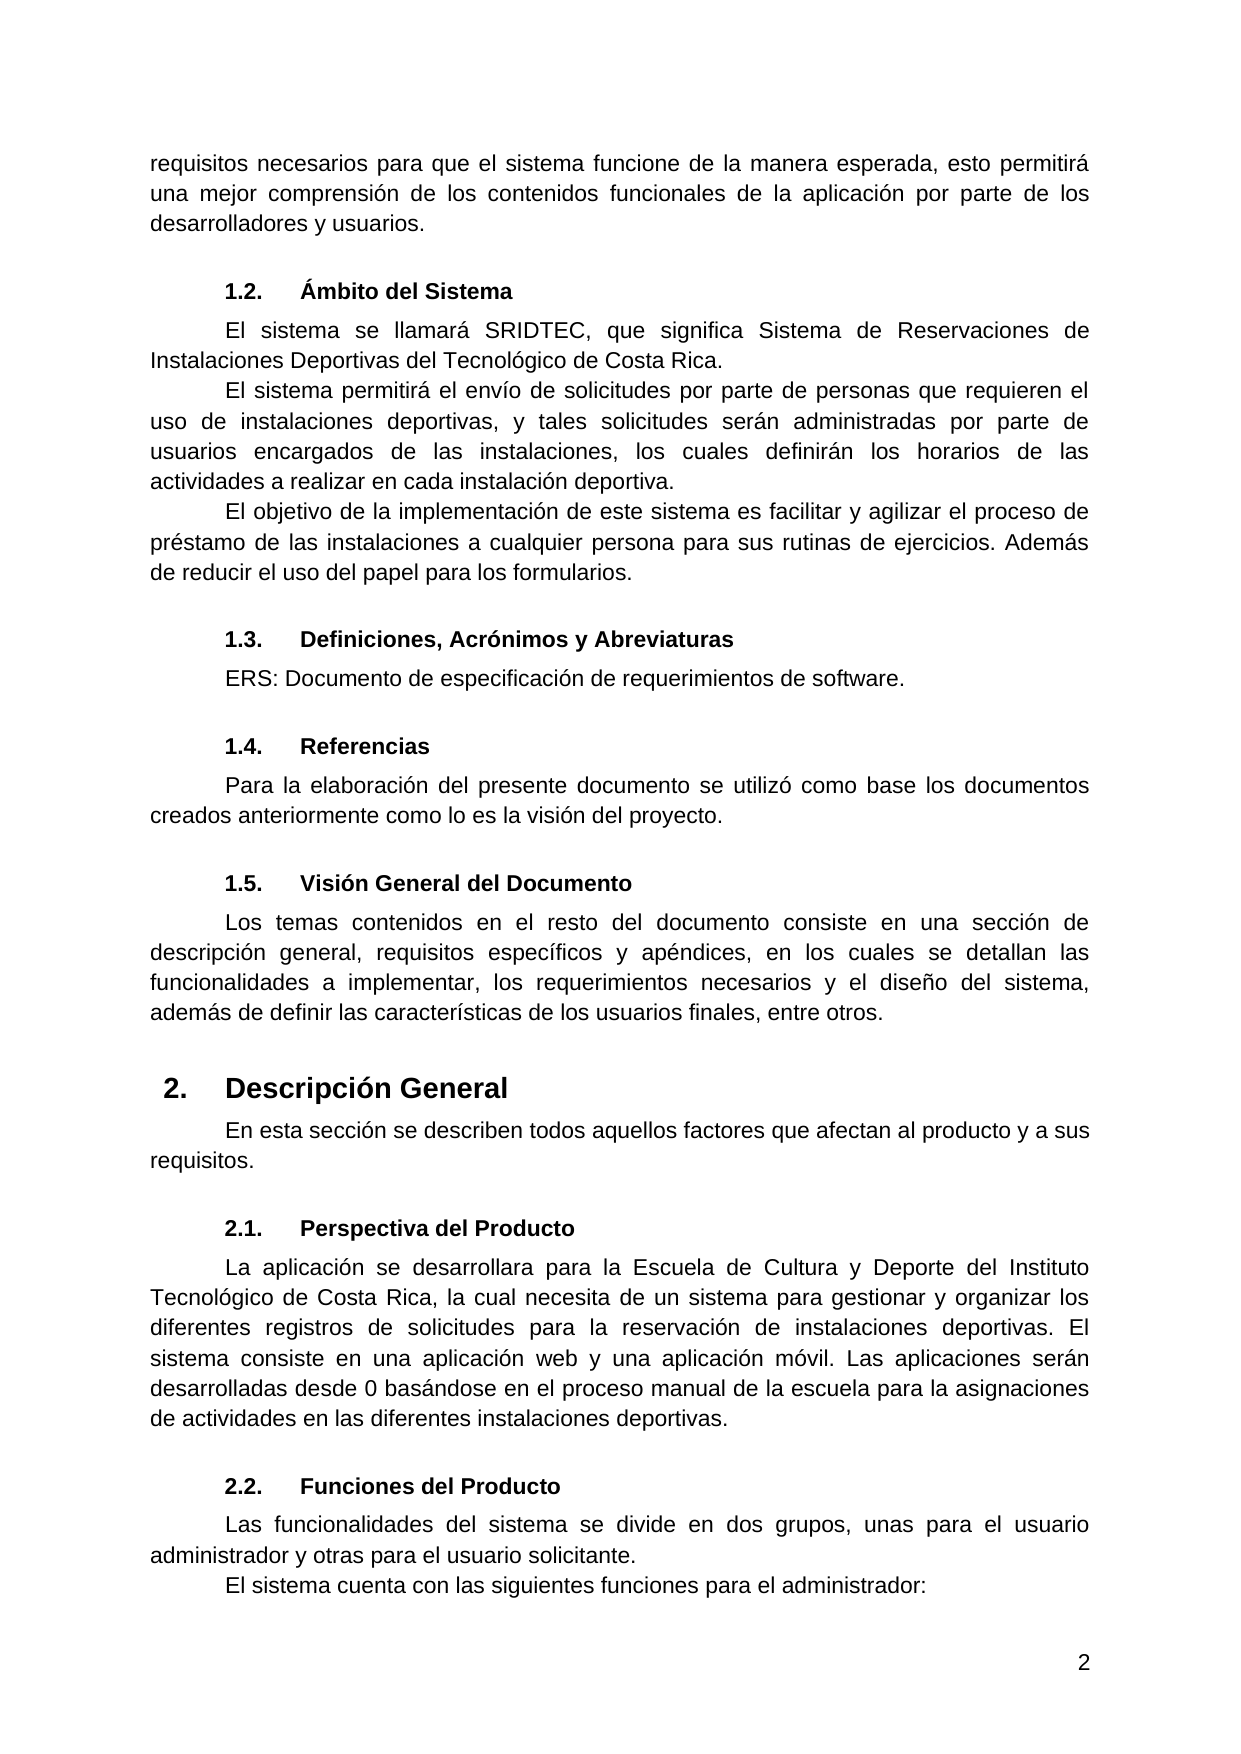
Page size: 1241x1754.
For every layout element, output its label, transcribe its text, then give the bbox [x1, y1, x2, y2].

subtitle Referencias [262, 733, 1090, 759]
text ERS: Documento de especificación de requerimientos de software. [150, 665, 1090, 692]
subtitle Descripción General [187, 1071, 1090, 1104]
text El sistema se llamará SRIDTEC, que significa Sistema de Reservaciones de Instalaciones Deportivas del Tecnológico de Costa Rica. [150, 317, 1090, 373]
text Los temas contenidos en el resto del documento consiste en una sección de descripción general, requisitos específicos y apéndices, en los cuales se detallan las funcionalidades a implementar, los requerimientos necesarios y el diseño del sistema, además de definir las características de los usuarios finales, entre otros. [150, 908, 1090, 1026]
text Las funcionalidades del sistema se divide en dos grupos, unas para el usuario administrador y otras para el usuario solicitante. [150, 1511, 1090, 1568]
subtitle Ámbito del Sistema [262, 278, 1090, 304]
text El sistema permitirá el envío de solicitudes por parte de personas que requieren el uso de instalaciones deportivas, y tales solicitudes serán administradas por parte de usuarios encargados de las instalaciones, los cuales definirán los horarios de las actividades a realizar en cada instalación deportiva. [150, 377, 1090, 494]
subtitle Perspectiva del Producto [262, 1215, 1090, 1241]
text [150, 150, 1090, 237]
text El sistema cuenta con las siguientes funciones para el administrador: [150, 1572, 1090, 1598]
subtitle Funciones del Producto [262, 1473, 1090, 1499]
text El objetivo de la implementación de este sistema es facilitar y agilizar el proceso de préstamo de las instalaciones a cualquier persona para sus rutinas de ejercicios. Además de reducir el uso del papel para los formularios. [150, 498, 1090, 585]
subtitle Definiciones, Acrónimos y Abreviaturas [262, 626, 1090, 653]
text En esta sección se describen todos aquellos factores que afectan al producto y a sus requisitos. [150, 1117, 1090, 1174]
text Para la elaboración del presente documento se utilizó como base los documentos creados anteriormente como lo es la visión del proyecto. [150, 772, 1090, 828]
text La aplicación se desarrollara para la Escuela de Cultura y Deporte del Instituto Tecnológico de Costa Rica, la cual necesita de un sistema para gestionar y organizar los diferentes registros de solicitudes para la reservación de instalaciones deportivas. El sistema consiste en una aplicación web y una aplicación móvil. Las aplicaciones serán desarrolladas desde 0 basándose en el proceso manual de la escuela para la asignaciones de actividades en las diferentes instalaciones deportivas. [150, 1254, 1090, 1431]
subtitle Visión General del Documento [262, 870, 1090, 896]
